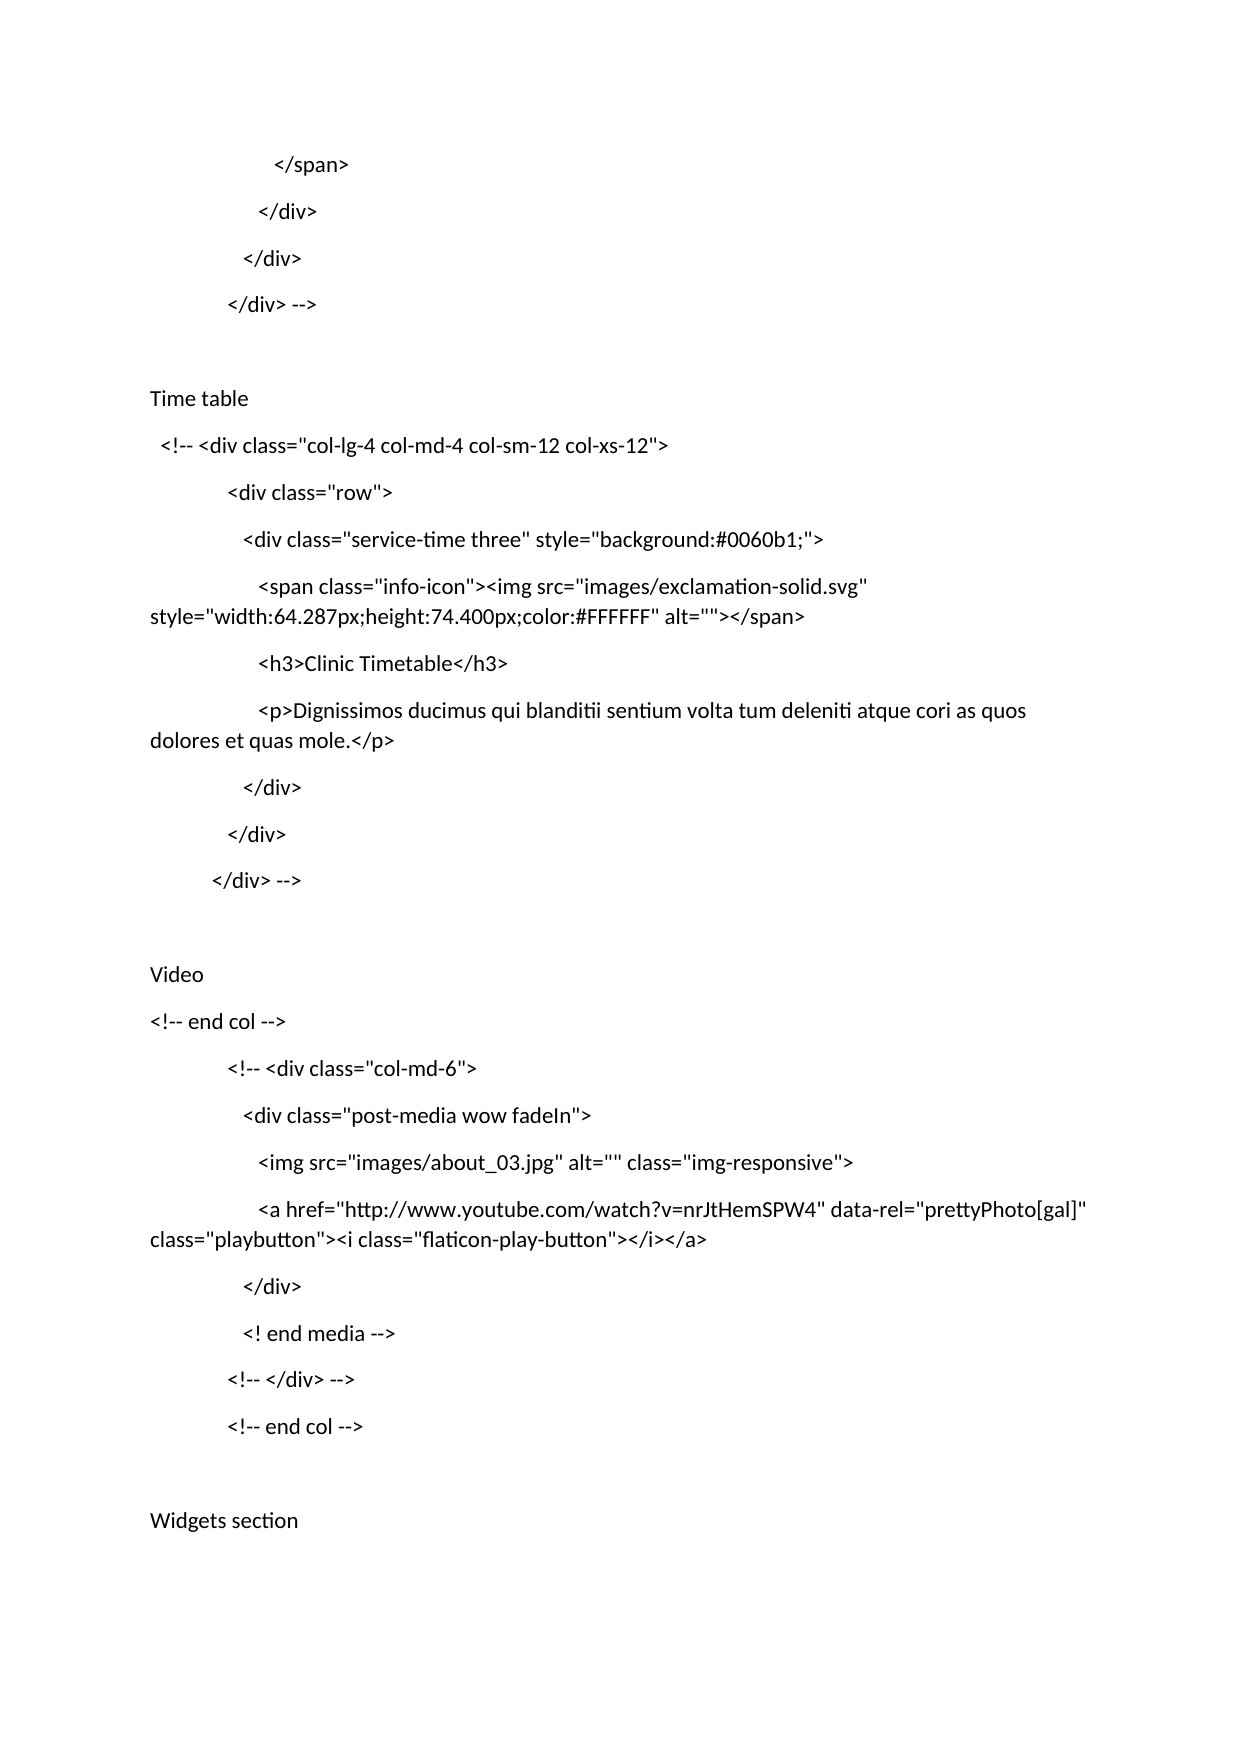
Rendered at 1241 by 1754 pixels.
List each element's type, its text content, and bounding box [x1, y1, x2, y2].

text Time table [150, 384, 1090, 412]
text </div> [150, 820, 1090, 848]
text <!-- <div class="col-lg-4 col-md-4 col-sm-12 col-xs-12"> [150, 431, 1090, 459]
text <p>Dignissimos ducimus qui blanditii sentium volta tum deleniti atque cori as quos dolores et quas mole.</p> [150, 696, 1090, 754]
text Widgets section [150, 1506, 1090, 1534]
text <h3>Clinic Timetable</h3> [150, 649, 1090, 677]
text <img src="images/about_03.jpg" alt="" class="img-responsive"> [150, 1148, 1090, 1176]
text <! end media --> [150, 1319, 1090, 1347]
text </div> [150, 244, 1090, 272]
text <div class="service-time three" style="background:#0060b1;"> [150, 525, 1090, 553]
text </div> [150, 197, 1090, 225]
text <!-- end col --> [150, 1007, 1090, 1035]
text </div> --> [150, 867, 1090, 895]
text </div> --> [150, 291, 1090, 319]
text <div class="row"> [150, 478, 1090, 506]
text </div> [150, 1272, 1090, 1300]
text <span class="info-icon"><img src="images/exclamation-solid.svg" style="width:64.287px;height:74.400px;color:#FFFFFF" alt=""></span> [150, 572, 1090, 630]
text </span> [150, 150, 1090, 178]
text <!-- end col --> [150, 1412, 1090, 1441]
text Video [150, 960, 1090, 988]
text <div class="post-media wow fadeIn"> [150, 1101, 1090, 1129]
text <a href="http://www.youtube.com/watch?v=nrJtHemSPW4" data-rel="prettyPhoto[gal]" class="playbutton"><i class="flaticon-play-button"></i></a> [150, 1195, 1090, 1253]
text <!-- </div> --> [150, 1366, 1090, 1394]
text <!-- <div class="col-md-6"> [150, 1054, 1090, 1082]
text </div> [150, 773, 1090, 801]
